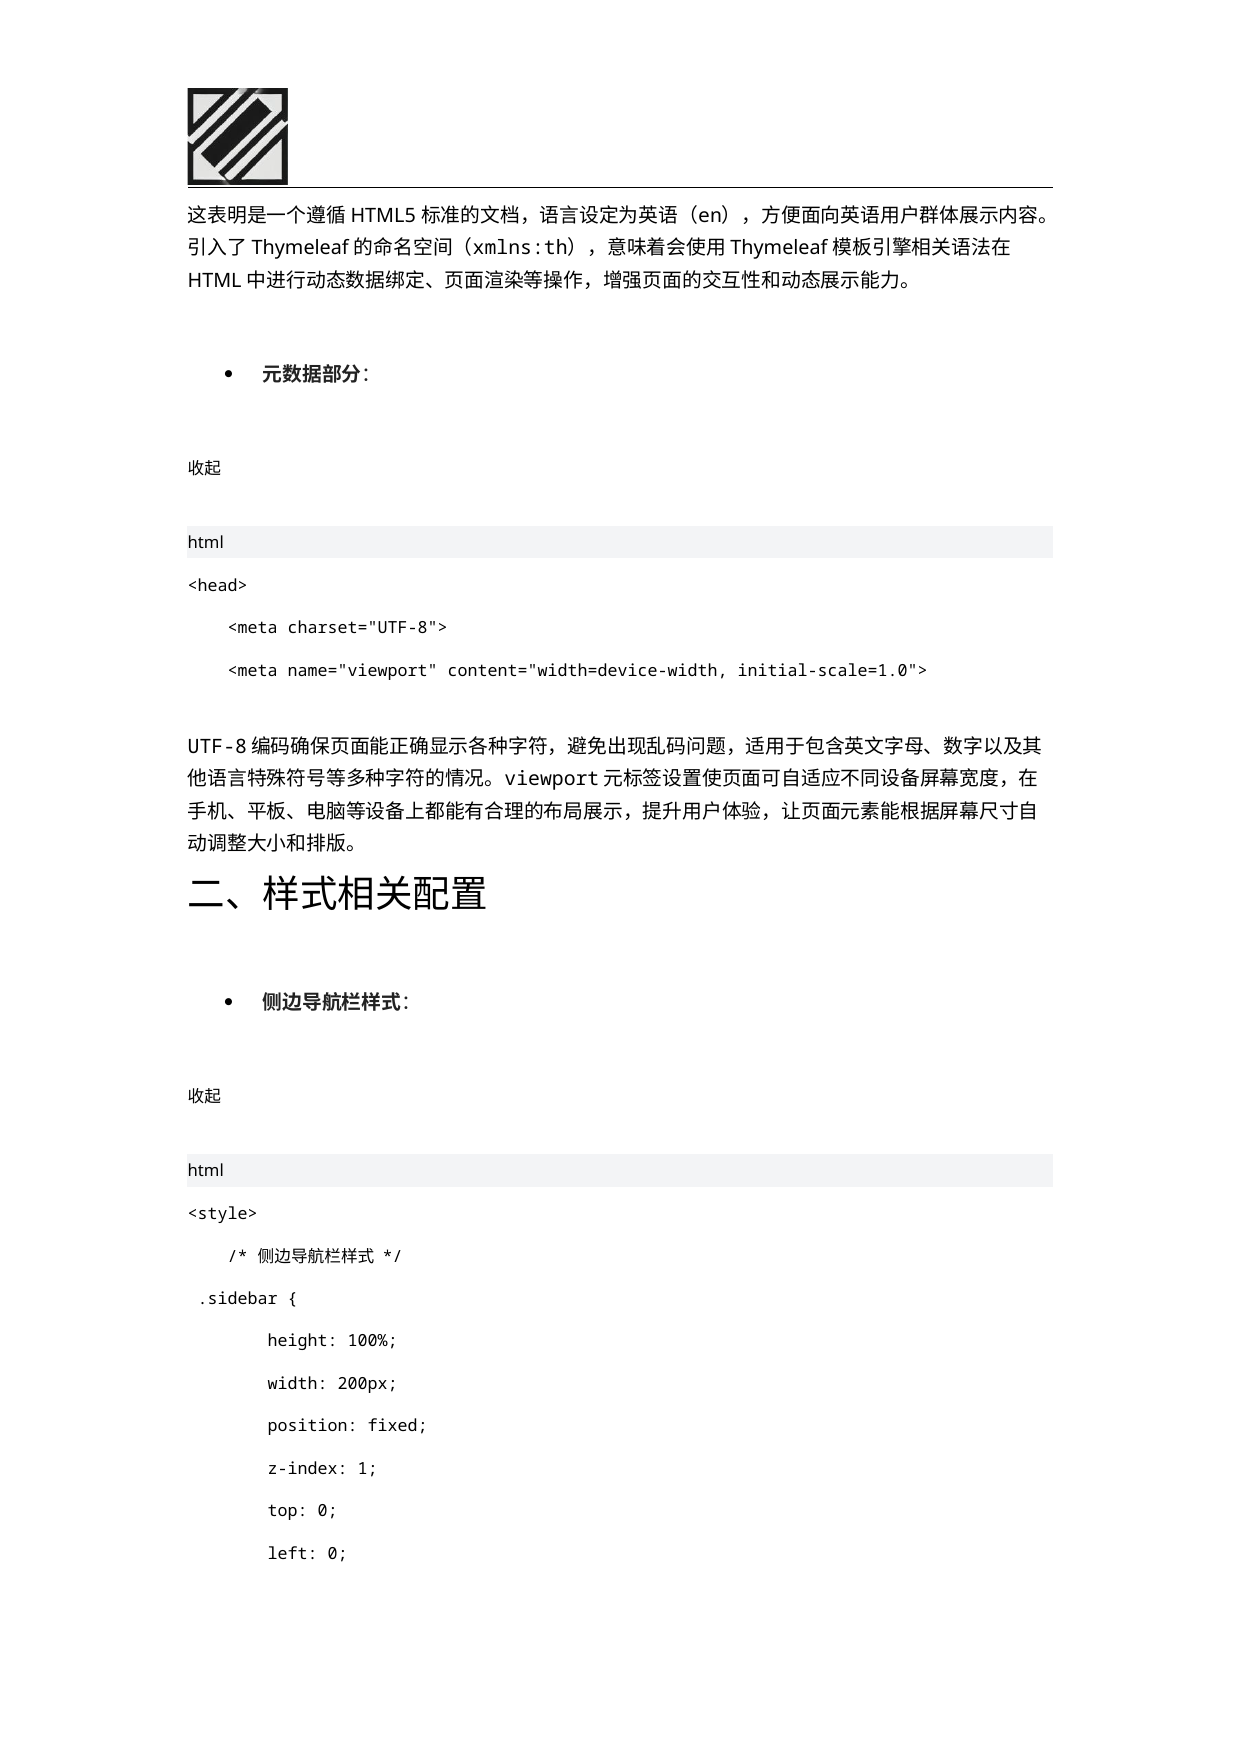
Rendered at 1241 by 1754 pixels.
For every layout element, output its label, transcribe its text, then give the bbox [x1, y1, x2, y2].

text 这表明是一个遵循 HTML5 标准的文档，语言设定为英语（en），方便面向英语用户群体展示内容。引入了 Thymeleaf 的命名空间（xmlns:th），意味着会使用 Thymeleaf 模板引擎相关语法在 HTML 中进行动态数据绑定、页面渲染等操作，增强页面的交互性和动态展示能力。 [187, 197, 1053, 295]
list 元数据部分： [225, 357, 1053, 389]
text width: 200px; [187, 1367, 1053, 1399]
text <meta charset="UTF-8"> [187, 611, 1053, 643]
list 侧边导航栏样式： [225, 985, 1053, 1017]
text z-index: 1; [187, 1452, 1053, 1484]
text 收起 [187, 1079, 1053, 1112]
text 二、样式相关配置 [187, 858, 1053, 923]
text top: 0; [187, 1494, 1053, 1527]
text <meta name="viewport" content="width=device-width, initial-scale=1.0"> [187, 653, 1053, 686]
text <style> [187, 1197, 1053, 1229]
text <head> [187, 568, 1053, 601]
text left: 0; [187, 1537, 1053, 1569]
text height: 100%; [187, 1324, 1053, 1357]
text /* 侧边导航栏样式 */ [187, 1239, 1053, 1272]
text 收起 [187, 451, 1053, 483]
text UTF-8编码确保页面能正确显示各种字符，避免出现乱码问题，适用于包含英文字母、数字以及其他语言特殊符号等多种字符的情况。viewport元标签设置使页面可自适应不同设备屏幕宽度，在手机、平板、电脑等设备上都能有合理的布局展示，提升用户体验，让页面元素能根据屏幕尺寸自动调整大小和排版。 [187, 728, 1053, 858]
text position: fixed; [187, 1409, 1053, 1442]
text .sidebar { [187, 1282, 1053, 1314]
picture [187, 88, 288, 185]
text html [187, 1154, 1053, 1187]
text html [187, 526, 1053, 558]
